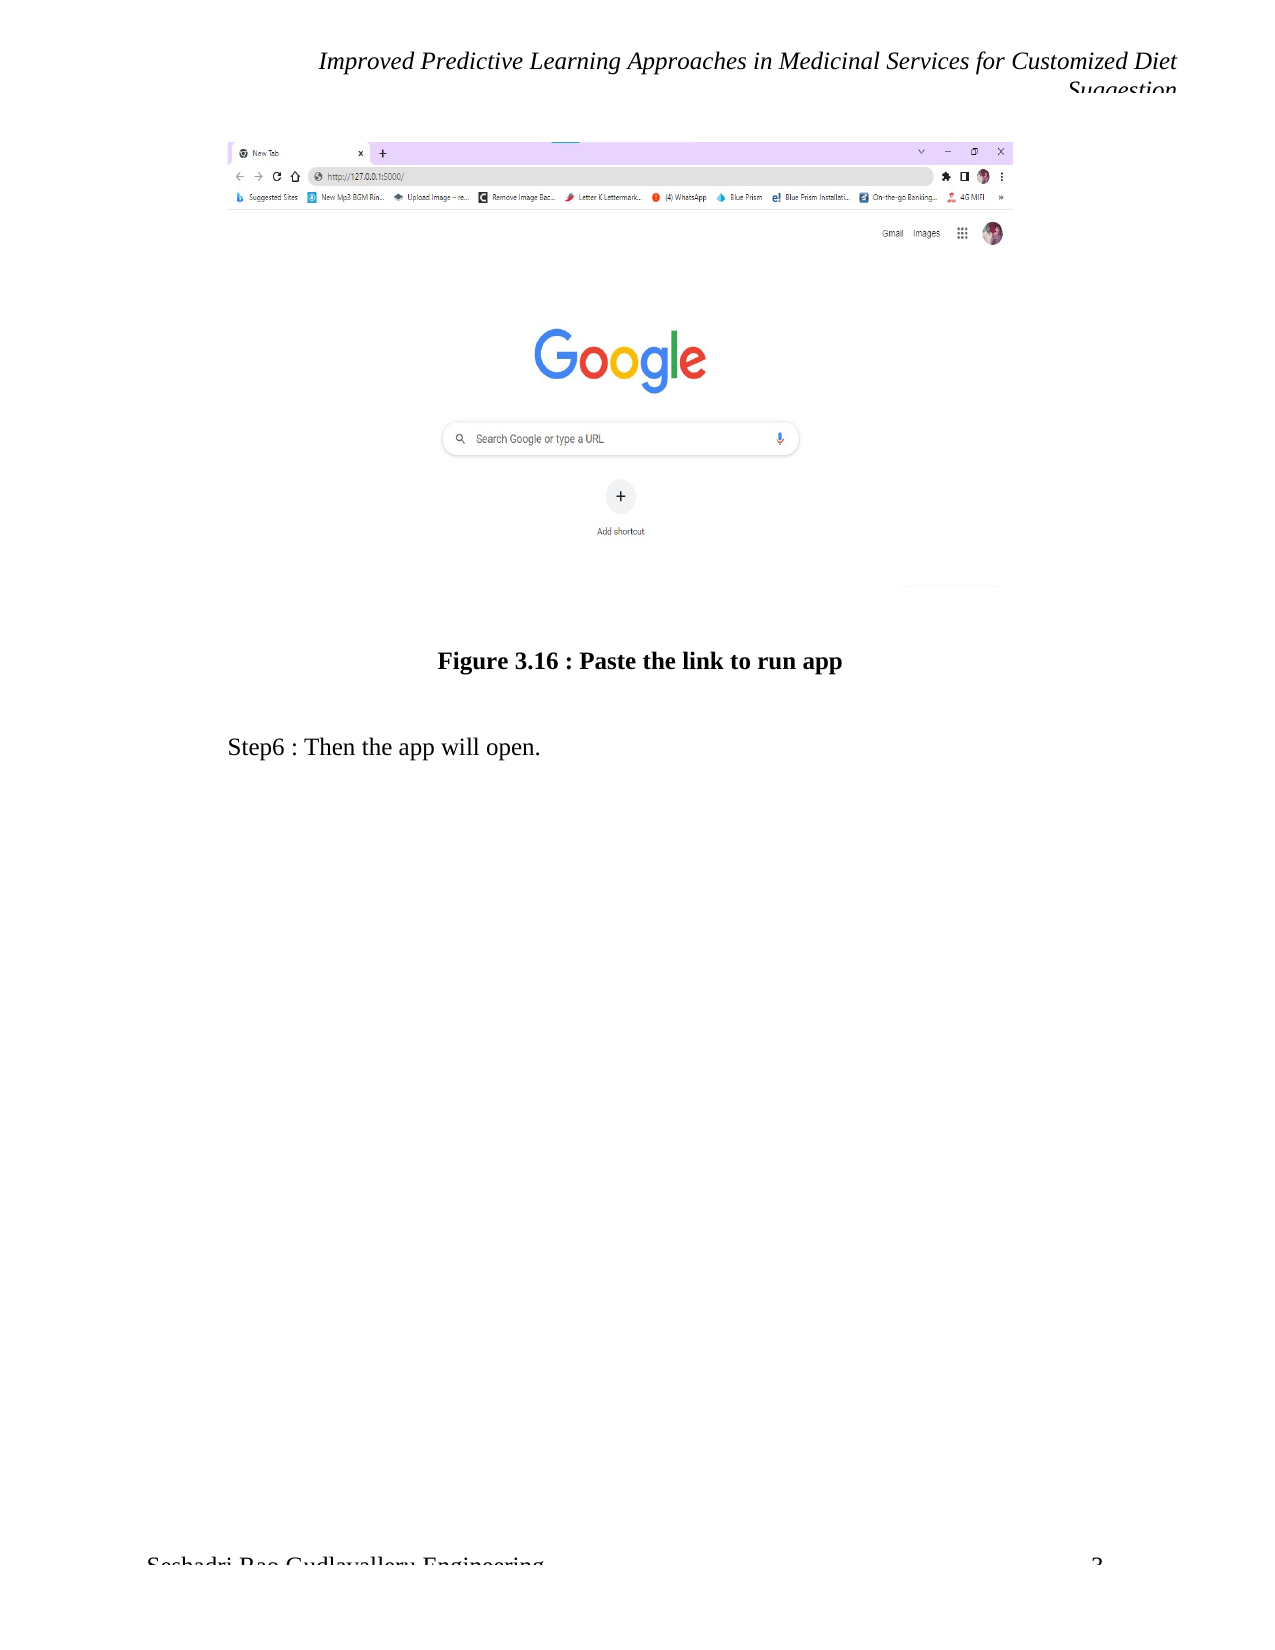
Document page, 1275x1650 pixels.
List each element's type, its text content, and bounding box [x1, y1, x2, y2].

picture [227, 142, 1014, 588]
subtitle Figure 3.16 : Paste the link to run app [175, 646, 1105, 675]
text Step6 : Then the app will open. [227, 732, 1146, 761]
